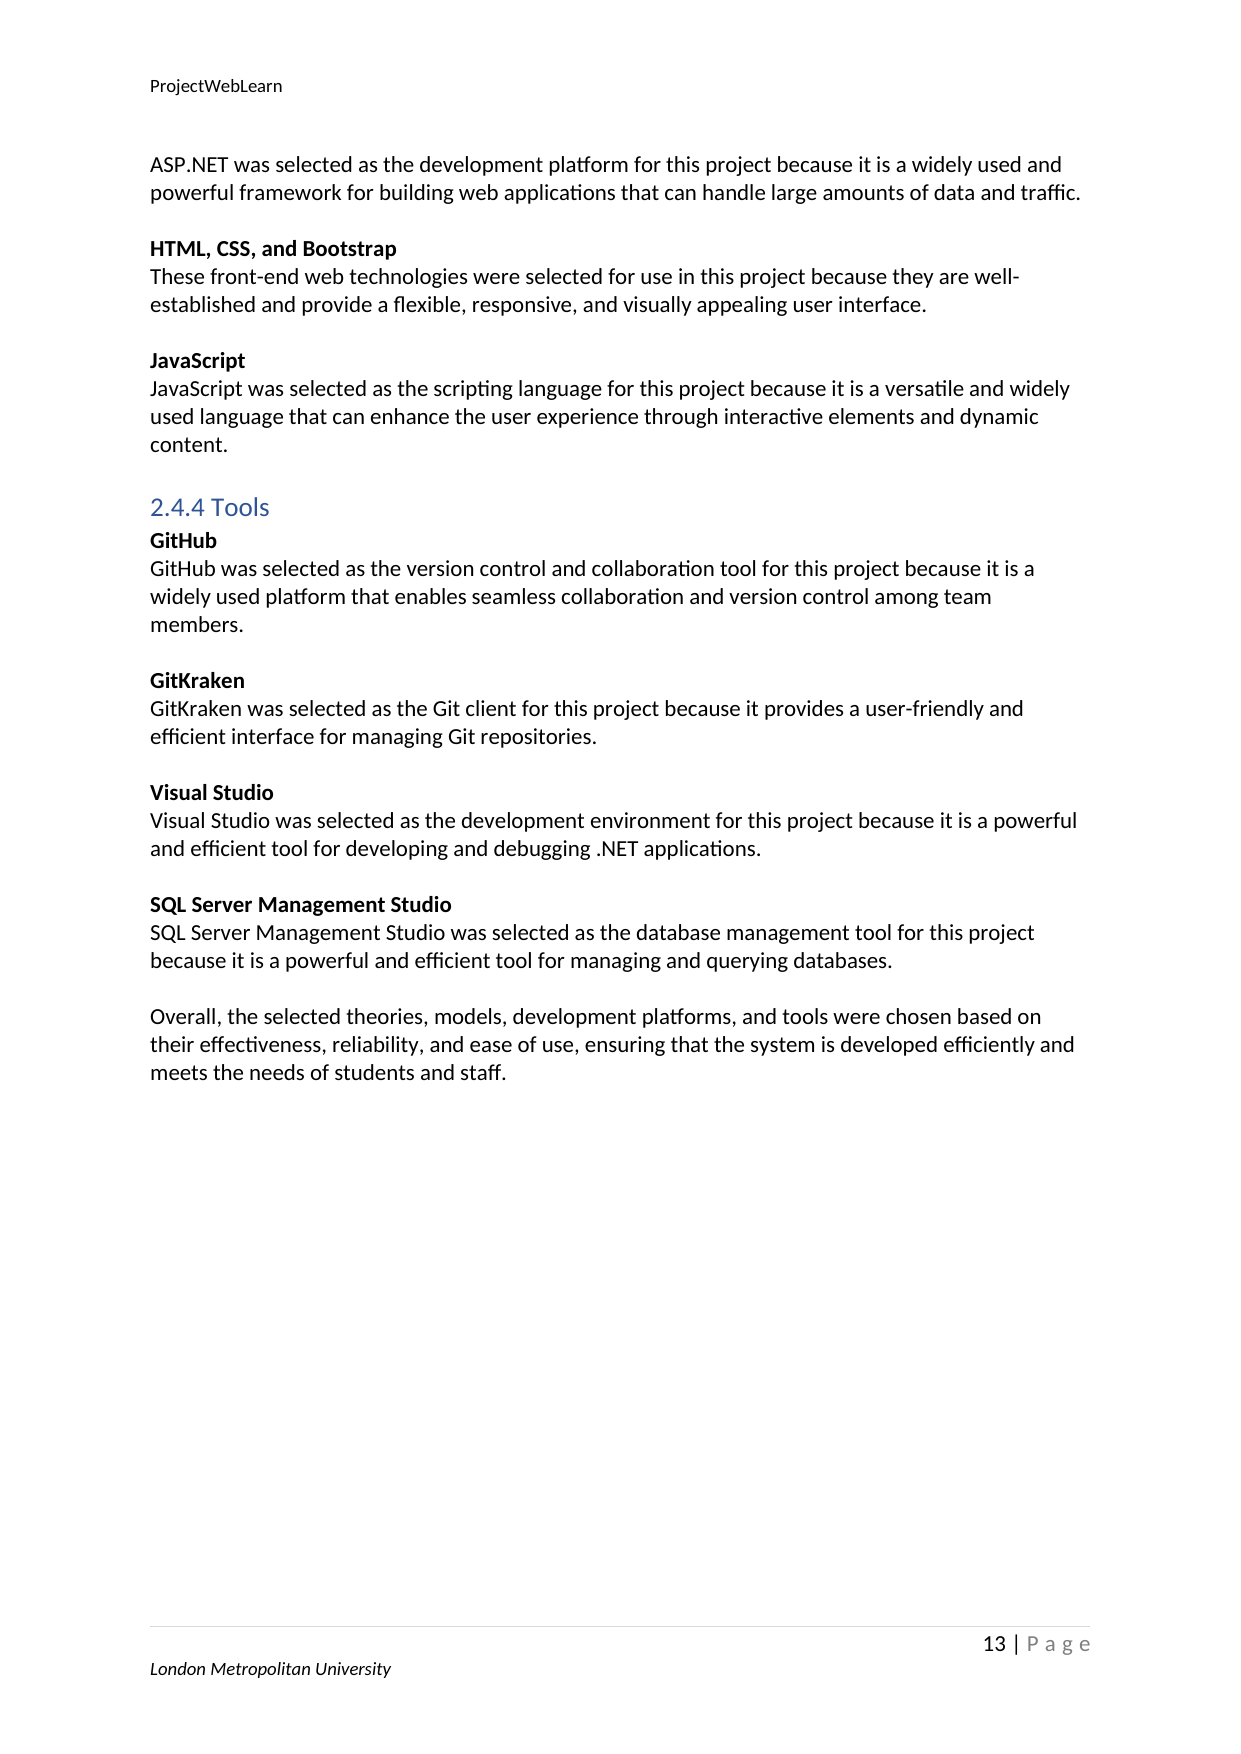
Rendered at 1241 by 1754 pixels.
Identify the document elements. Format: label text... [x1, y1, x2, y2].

subtitle 2.4.4 Tools [150, 490, 1090, 523]
text GitKraken was selected as the Git client for this project because it provides a user-friendly and efficient interface for managing Git repositories. [150, 694, 1090, 750]
text JavaScript was selected as the scripting language for this project because it is a versatile and widely used language that can enhance the user experience through interactive elements and dynamic content. [150, 374, 1090, 458]
text GitHub was selected as the version control and collaboration tool for this project because it is a widely used platform that enables seamless collaboration and version control among team members. [150, 554, 1090, 638]
text GitKraken [150, 666, 1090, 694]
text ASP.NET was selected as the development platform for this project because it is a widely used and powerful framework for building web applications that can handle large amounts of data and traffic. [150, 150, 1090, 206]
text SQL Server Management Studio was selected as the database management tool for this project because it is a powerful and efficient tool for managing and querying databases. [150, 918, 1090, 974]
text JavaScript [150, 346, 1090, 374]
text Visual Studio [150, 778, 1090, 806]
text HTML, CSS, and Bootstrap [150, 234, 1090, 262]
text GitHub [150, 526, 1090, 554]
text Visual Studio was selected as the development environment for this project because it is a powerful and efficient tool for developing and debugging .NET applications. [150, 806, 1090, 862]
text These front-end web technologies were selected for use in this project because they are well-established and provide a flexible, responsive, and visually appealing user interface. [150, 262, 1090, 318]
text SQL Server Management Studio [150, 890, 1090, 918]
text Overall, the selected theories, models, development platforms, and tools were chosen based on their effectiveness, reliability, and ease of use, ensuring that the system is developed efficiently and meets the needs of students and staff. [150, 1002, 1090, 1086]
